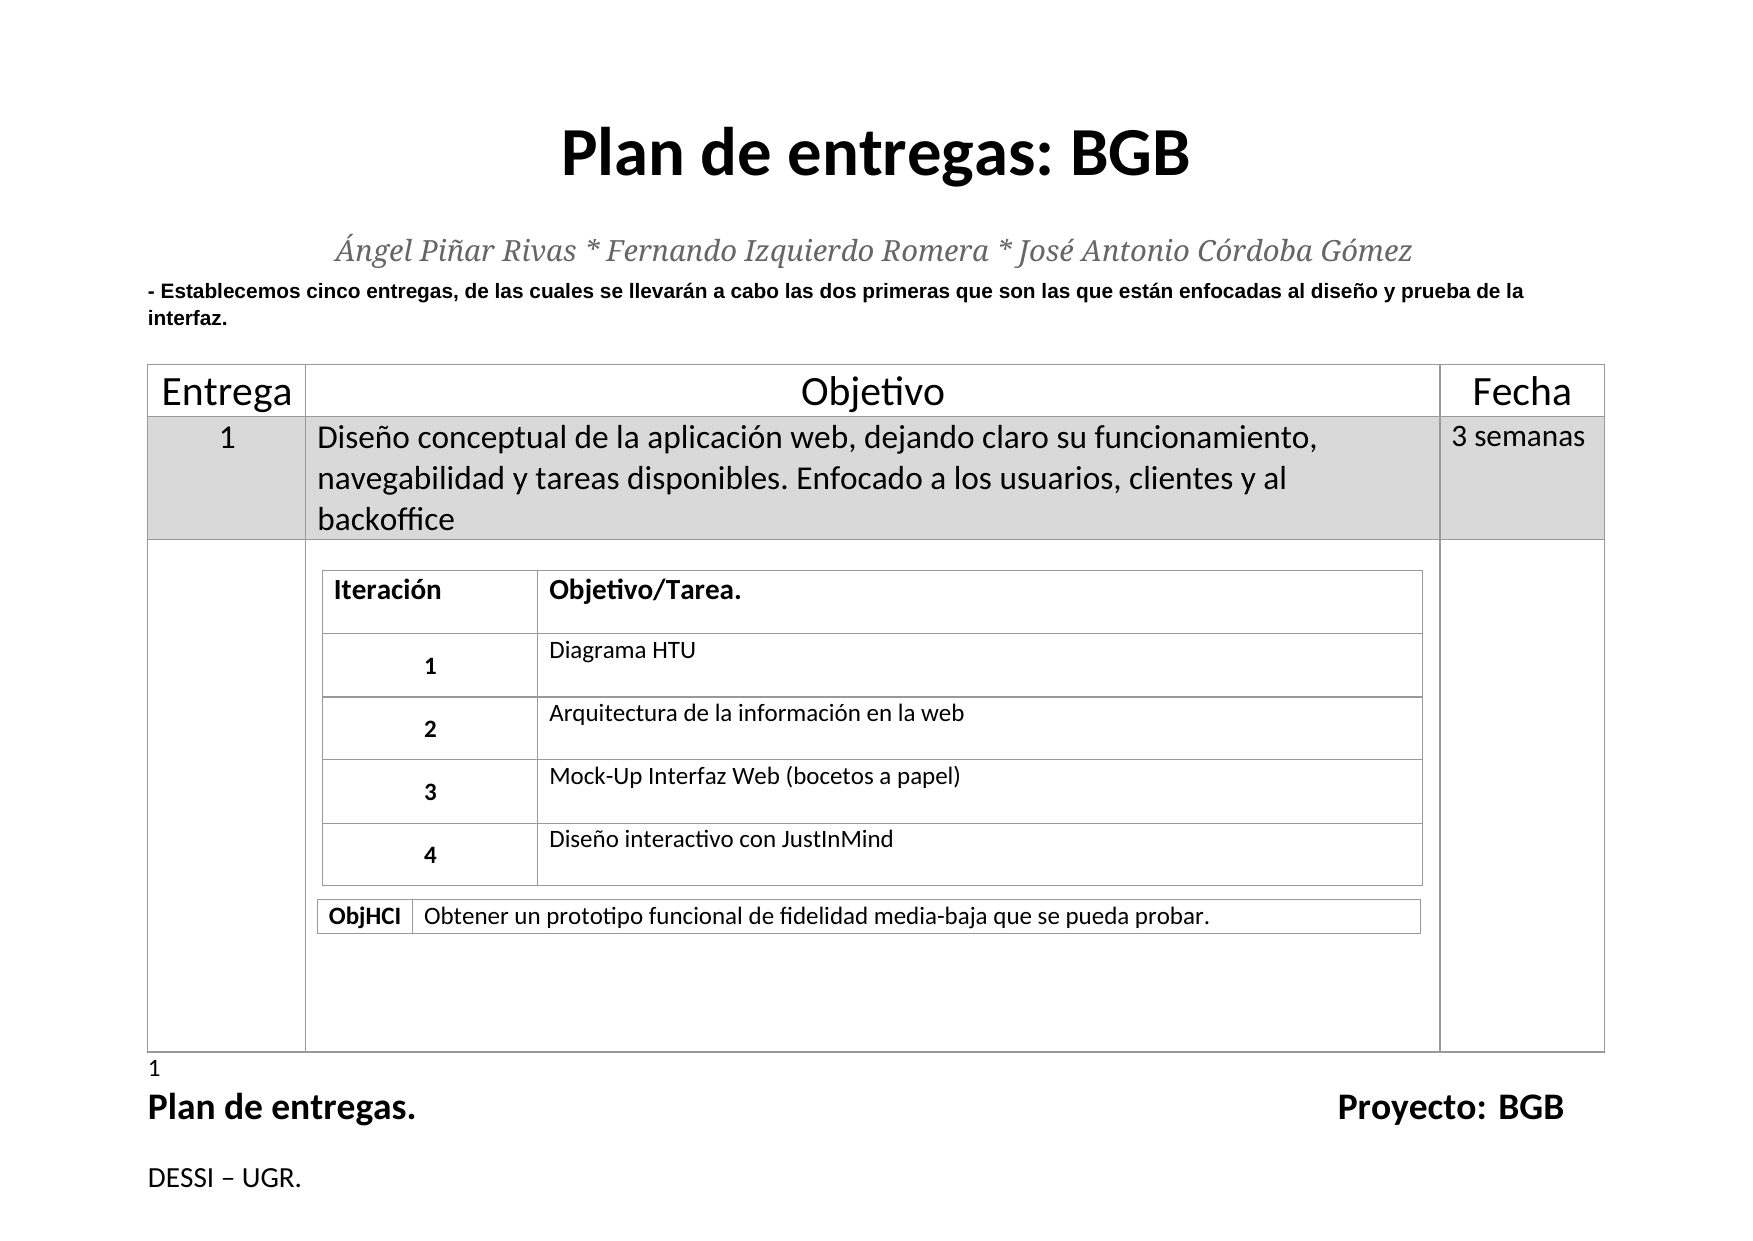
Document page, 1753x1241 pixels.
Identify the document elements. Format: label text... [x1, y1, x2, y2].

text - Establecemos cinco entregas, de las cuales se llevarán a cabo las dos primeras que son las que están enfocadas al diseño y prueba de la interfaz. [148, 278, 1604, 330]
table_header Objetivo [306, 365, 1439, 416]
table_cell [306, 540, 1439, 1051]
table_header Entrega [148, 365, 305, 416]
table_cell 1 [148, 417, 305, 539]
table_cell 3 semanas [1441, 417, 1604, 539]
title Plan de entregas: BGB [148, 109, 1604, 193]
table_cell [148, 540, 305, 1051]
subtitle Ángel Piñar Rivas * Fernando Izquierdo Romera * José Antonio Córdoba Gómez [148, 230, 1604, 270]
table_cell Diseño conceptual de la aplicación web, dejando claro su funcionamiento, navegabilidad y tareas disponibles. Enfocado a los usuarios, clientes y al backoffice [306, 417, 1439, 539]
table_header Fecha [1441, 365, 1604, 416]
table_cell [1441, 540, 1604, 1051]
